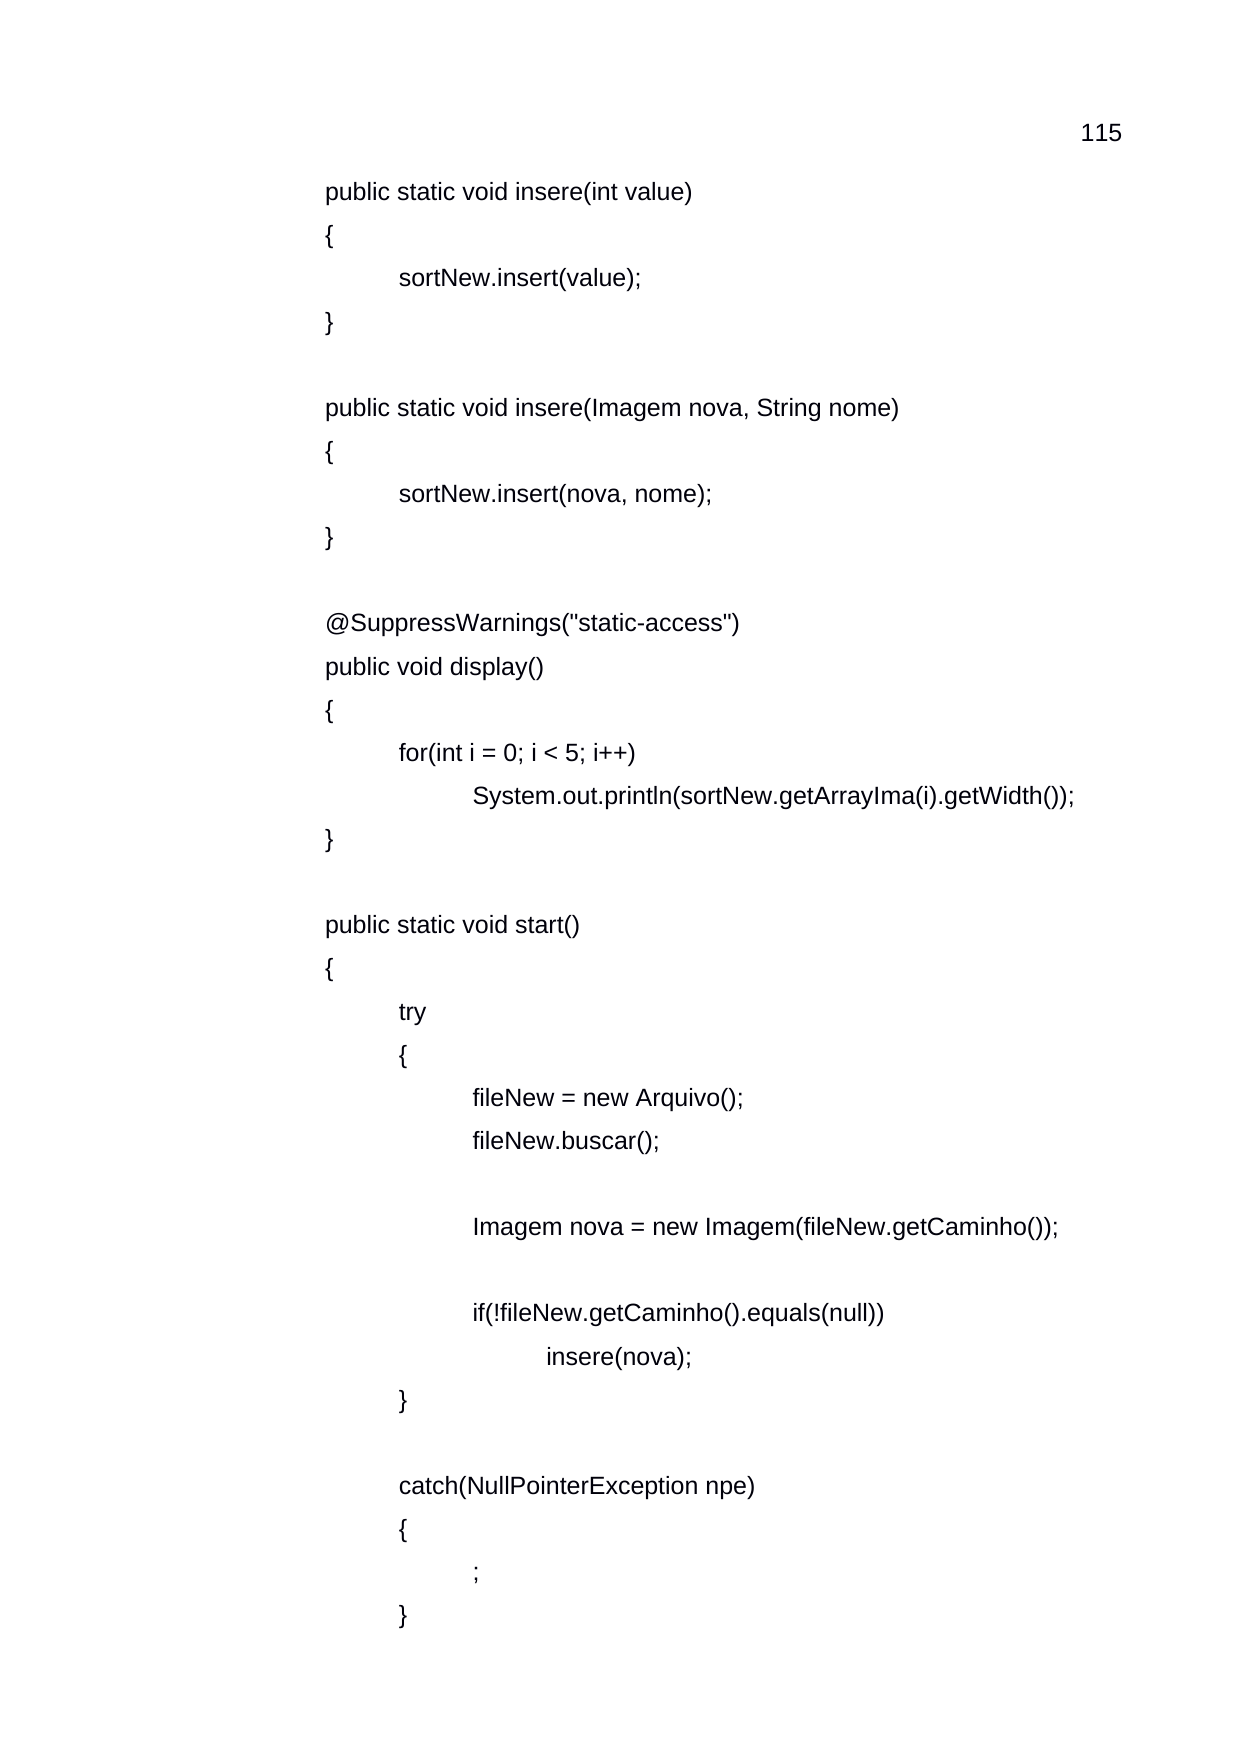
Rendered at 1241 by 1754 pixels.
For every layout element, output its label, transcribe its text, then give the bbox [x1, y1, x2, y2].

text System.out.println(sortNew.getArrayIma(i).getWidth()); [177, 781, 1122, 810]
text { [177, 953, 1122, 982]
text insere(nova); [177, 1342, 1122, 1370]
text } [177, 1600, 1122, 1629]
text } [177, 522, 1122, 551]
text for(int i = 0; i < 5; i++) [177, 738, 1122, 767]
text sortNew.insert(value); [177, 263, 1122, 292]
text } [177, 307, 1122, 335]
text { [177, 436, 1122, 465]
text Imagem nova = new Imagem(fileNew.getCaminho()); [177, 1212, 1122, 1241]
text try [177, 997, 1122, 1025]
text ; [177, 1557, 1122, 1586]
text catch(NullPointerException npe) [177, 1471, 1122, 1500]
text public void display() [177, 652, 1122, 680]
text { [177, 1040, 1122, 1068]
text @SuppressWarnings("static-access") [177, 608, 1122, 637]
text fileNew.buscar(); [177, 1126, 1122, 1155]
text if(!fileNew.getCaminho().equals(null)) [177, 1298, 1122, 1327]
text { [177, 220, 1122, 249]
text sortNew.insert(nova, nome); [177, 479, 1122, 508]
text { [177, 1514, 1122, 1543]
text fileNew = new Arquivo(); [177, 1083, 1122, 1112]
text } [177, 1385, 1122, 1413]
text { [177, 695, 1122, 723]
text } [177, 824, 1122, 853]
text public static void insere(Imagem nova, String nome) [177, 393, 1122, 422]
text public static void start() [177, 910, 1122, 939]
text public static void insere(int value) [177, 177, 1122, 206]
